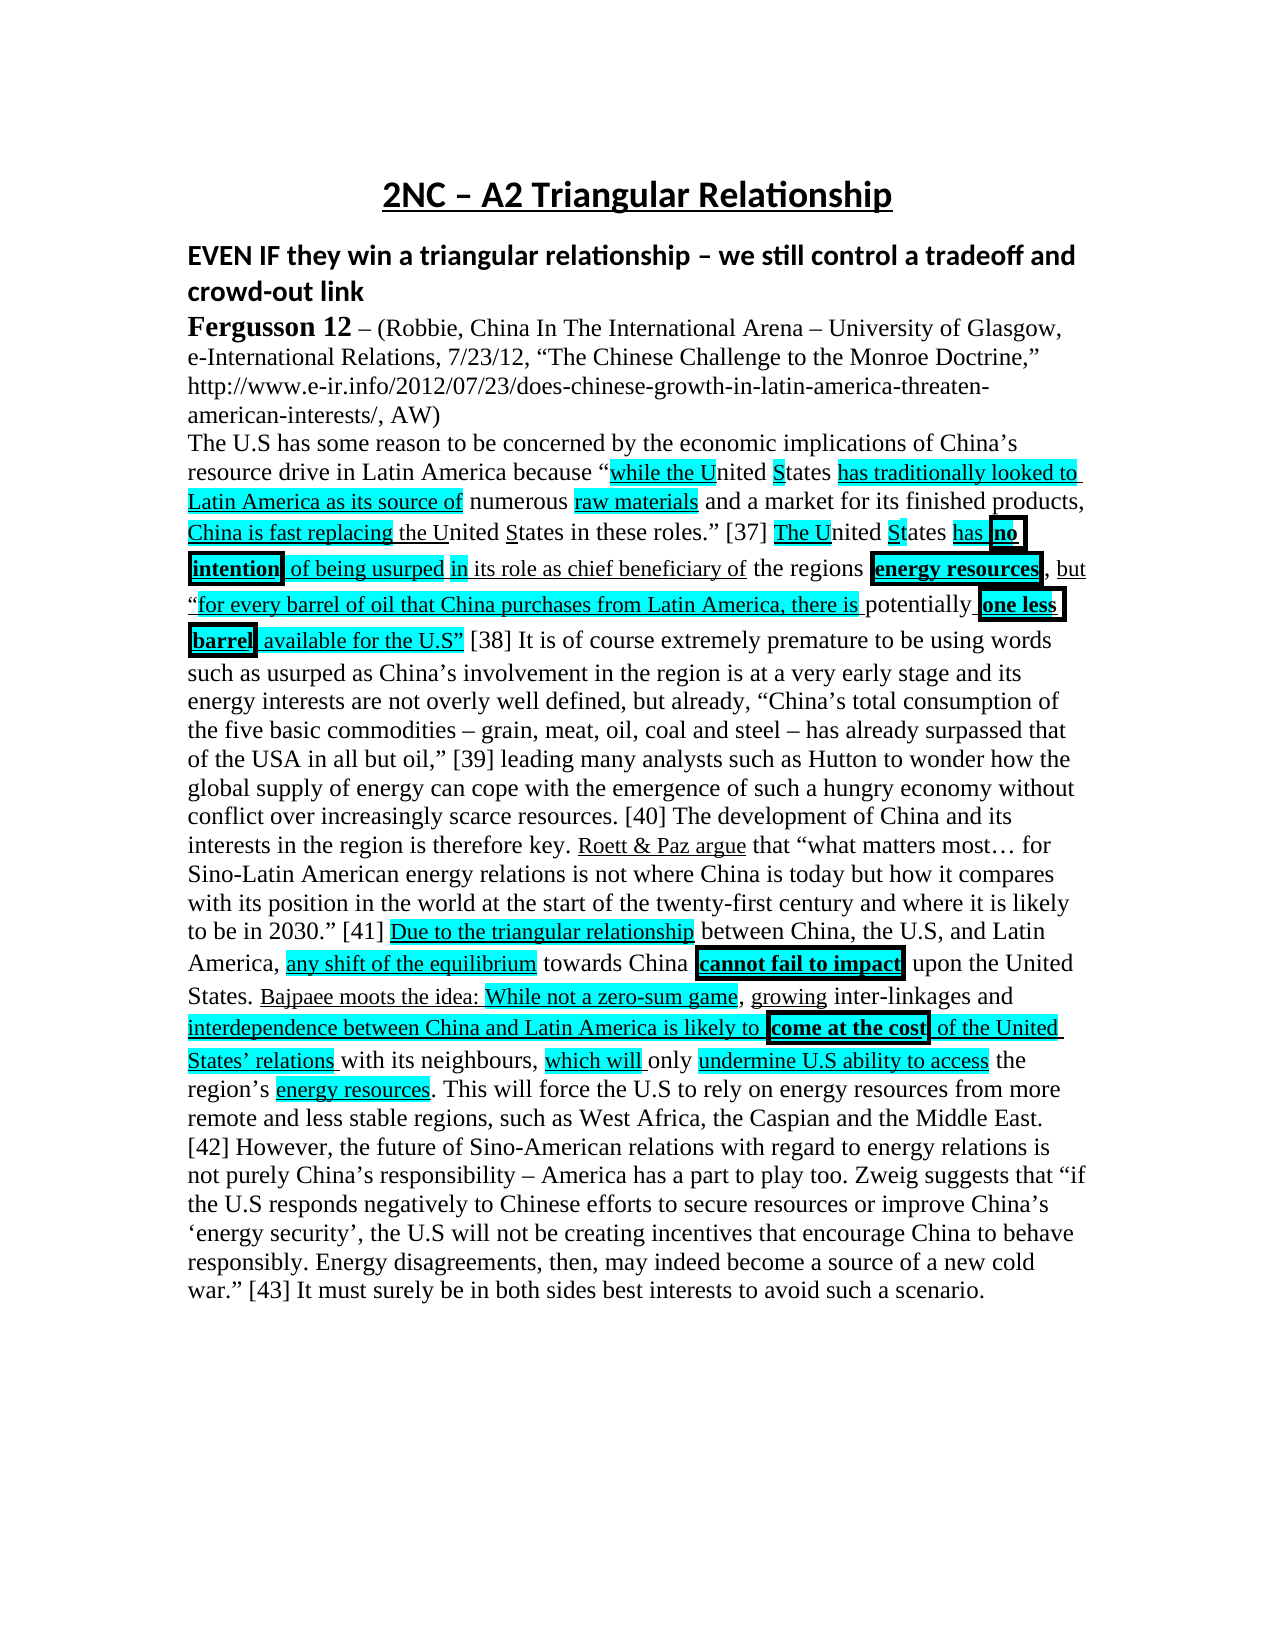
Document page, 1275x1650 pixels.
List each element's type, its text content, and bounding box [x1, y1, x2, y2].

subtitle EVEN IF they win a triangular relationship – we still control a tradeoff and crowd-out link [187, 237, 1087, 309]
text Fergusson 12 – (Robbie, China In The International Arena – University of Glasgow, e-International Relations, 7/23/12, “The Chinese Challenge to the Monroe Doctrine,” http://www.e-ir.info/2012/07/23/does-chinese-growth-in-latin-america-threaten-american-interests/, AW) [187, 309, 1087, 428]
subtitle 2NC – A2 Triangular Relationship [187, 171, 1087, 217]
text The U.S has some reason to be concerned by the economic implications of China’s resource drive in Latin America because “while the United States has traditionally looked to Latin America as its source of numerous raw materials and a market for its finished products, China is fast replacing the United States in these roles.” [37] The United States has no intention of being usurped in its role as chief beneficiary of the regions energy resources, but “for every barrel of oil that China purchases from Latin America, there is potentially one less barrel available for the U.S” [38] It is of course extremely premature to be using words such as usurped as China’s involvement in the region is at a very early stage and its energy interests are not overly well defined, but already, “China’s total consumption of the five basic commodities – grain, meat, oil, coal and steel – has already surpassed that of the USA in all but oil,” [39] leading many analysts such as Hutton to wonder how the global supply of energy can cope with the emergence of such a hungry economy without conflict over increasingly scarce resources. [40] The development of China and its interests in the region is therefore key. Roett & Paz argue that “what matters most… for Sino-Latin American energy relations is not where China is today but how it compares with its position in the world at the start of the twenty-first century and where it is likely to be in 2030.” [41] Due to the triangular relationship between China, the U.S, and Latin America, any shift of the equilibrium towards China cannot fail to impact upon the United States. Bajpaee moots the idea: While not a zero-sum game, growing inter-linkages and interdependence between China and Latin America is likely to come at the cost of the United States’ relations with its neighbours, which will only undermine U.S ability to access the region’s energy resources. This will force the U.S to rely on energy resources from more remote and less stable regions, such as West Africa, the Caspian and the Middle East. [42] However, the future of Sino-American relations with regard to energy relations is not purely China’s responsibility – America has a part to play too. Zweig suggests that “if the U.S responds negatively to Chinese efforts to secure resources or improve China’s ‘energy security’, the U.S will not be creating incentives that encourage China to behave responsibly. Energy disagreements, then, may indeed become a source of a new cold war.” [43] It must surely be in both sides best interests to avoid such a scenario. [187, 428, 1087, 1304]
